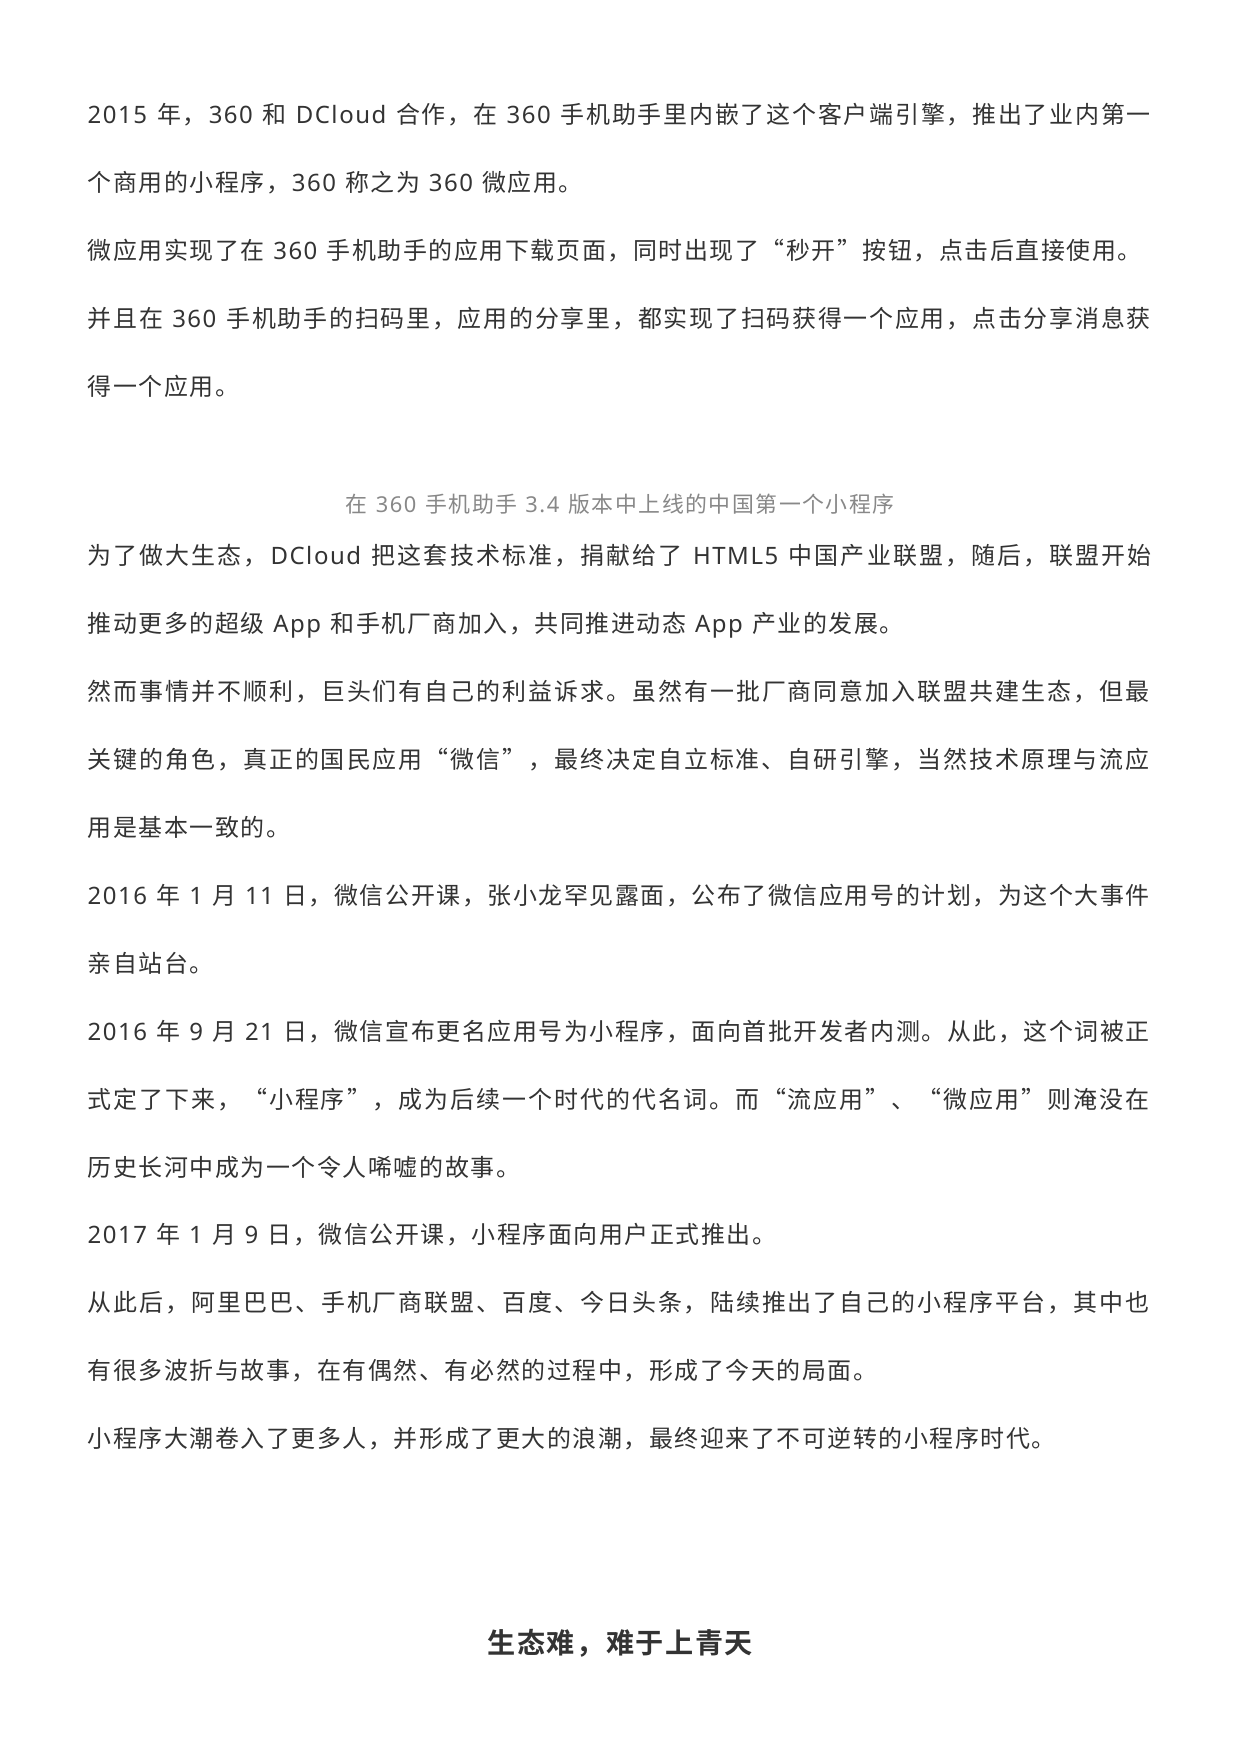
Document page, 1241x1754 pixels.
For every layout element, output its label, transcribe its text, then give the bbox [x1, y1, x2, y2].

text 小程序大潮卷入了更多人，并形成了更大的浪潮，最终迎来了不可逆转的小程序时代。 [87, 1403, 1153, 1471]
text 从此后，阿里巴巴、手机厂商联盟、百度、今日头条，陆续推出了自己的小程序平台，其中也有很多波折与故事，在有偶然、有必然的过程中，形成了今天的局面。 [87, 1267, 1153, 1403]
text 然而事情并不顺利，巨头们有自己的利益诉求。虽然有一批厂商同意加入联盟共建生态，但最关键的角色，真正的国民应用“微信”，最终决定自立标准、自研引擎，当然技术原理与流应用是基本一致的。 [87, 656, 1153, 860]
text 2016 年 1 月 11 日，微信公开课，张小龙罕见露面，公布了微信应用号的计划，为这个大事件亲自站台。 [87, 860, 1153, 996]
text 生态难，难于上青天 [87, 1607, 1153, 1675]
text 2017 年 1 月 9 日，微信公开课，小程序面向用户正式推出。 [87, 1199, 1153, 1267]
text 2016 年 9 月 21 日，微信宣布更名应用号为小程序，面向首批开发者内测。从此，这个词被正式定了下来，“小程序”，成为后续一个时代的代名词。而“流应用”、“微应用”则淹没在历史长河中成为一个令人唏嘘的故事。 [87, 996, 1153, 1199]
text 并且在 360 手机助手的扫码里，应用的分享里，都实现了扫码获得一个应用，点击分享消息获得一个应用。 [87, 283, 1153, 418]
text 微应用实现了在 360 手机助手的应用下载页面，同时出现了“秒开”按钮，点击后直接使用。 [87, 215, 1153, 283]
text 2015 年，360 和 DCloud 合作，在 360 手机助手里内嵌了这个客户端引擎，推出了业内第一个商用的小程序，360 称之为 360 微应用。 [87, 79, 1153, 215]
text 为了做大生态，DCloud 把这套技术标准，捐献给了 HTML5 中国产业联盟，随后，联盟开始推动更多的超级 App 和手机厂商加入，共同推进动态 App 产业的发展。 [87, 520, 1153, 656]
text 在 360 手机助手 3.4 版本中上线的中国第一个小程序 [87, 486, 1153, 520]
